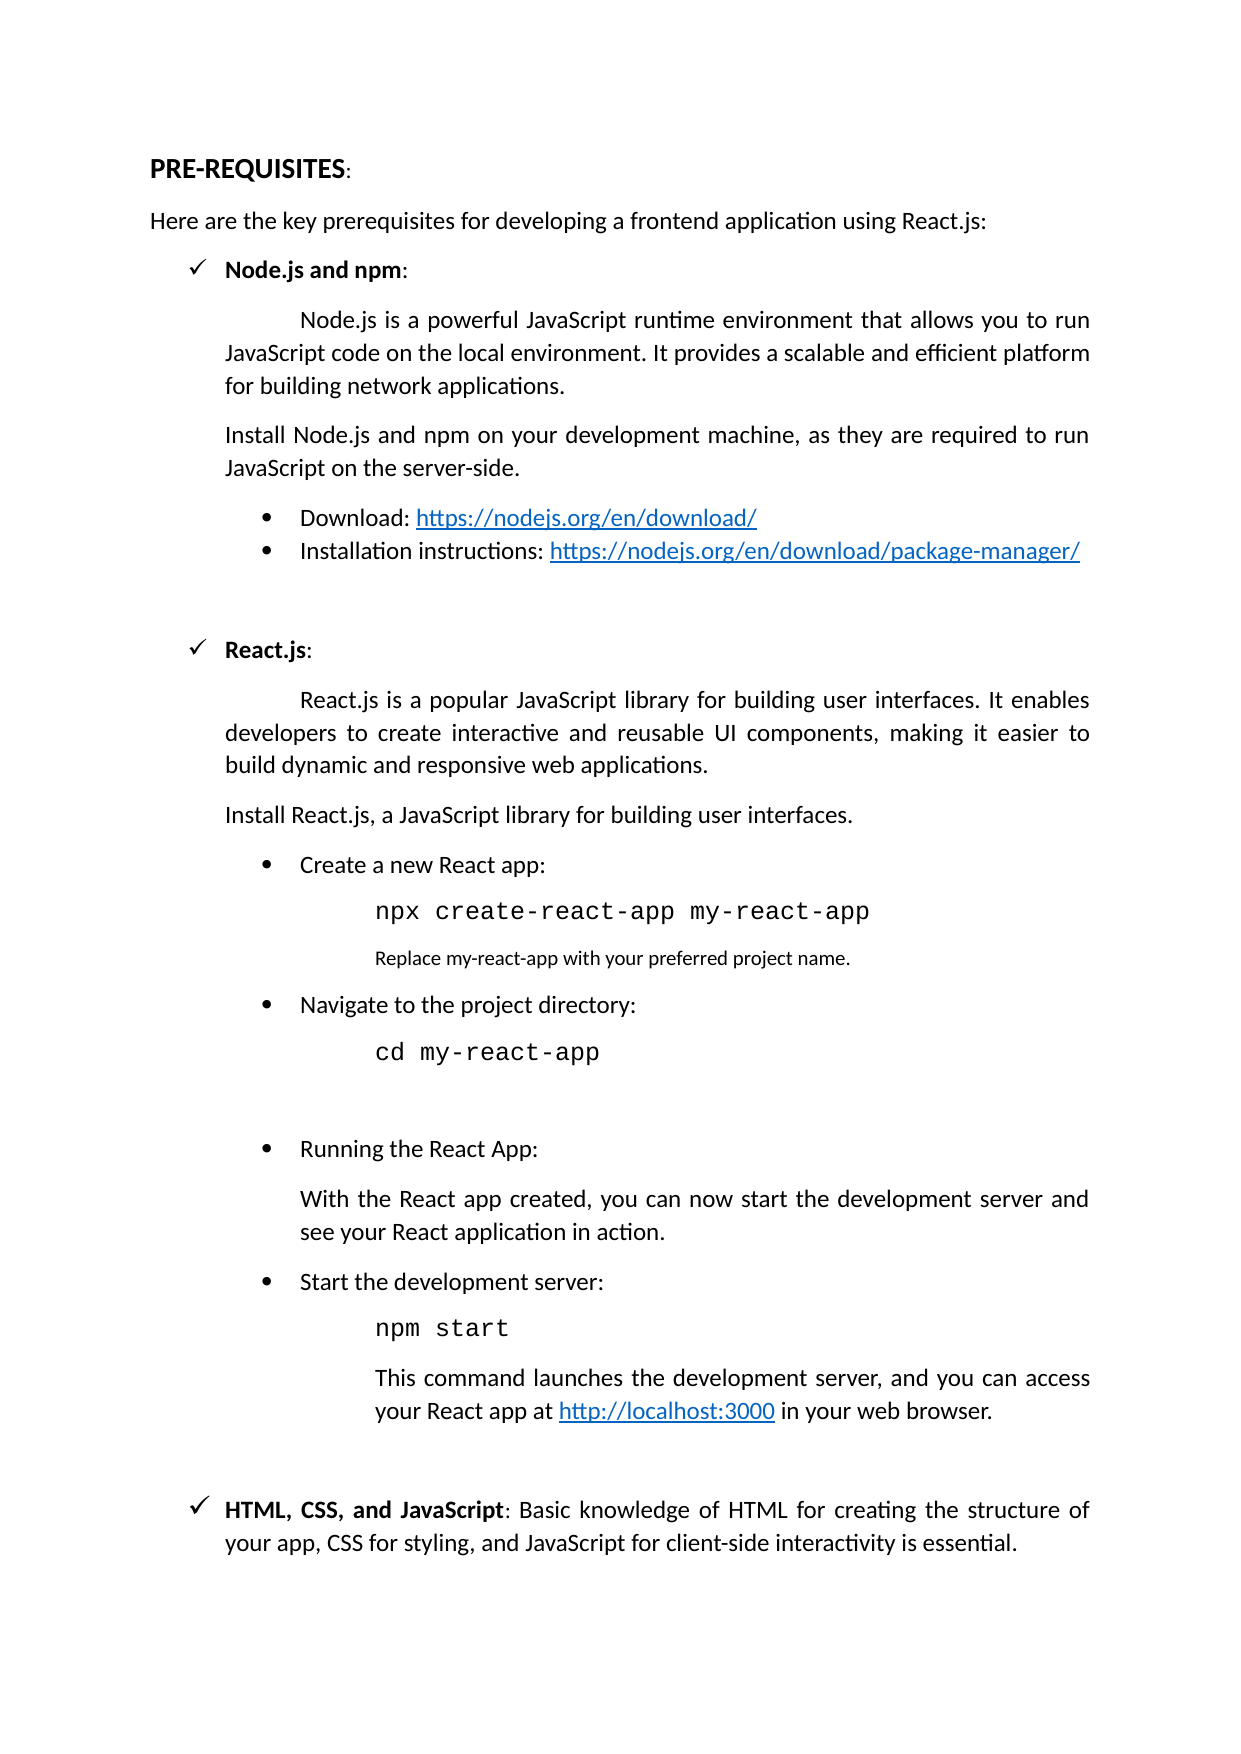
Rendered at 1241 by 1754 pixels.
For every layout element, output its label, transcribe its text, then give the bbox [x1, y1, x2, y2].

text Here are the key prerequisites for developing a frontend application using React.js: [150, 205, 1090, 236]
list Installation instructions: https://nodejs.org/en/download/package-manager/ [262, 535, 1090, 566]
list Node.js and npm: [187, 255, 1090, 285]
text With the React app created, you can now start the development server and see your React application in action. [300, 1183, 1090, 1247]
list HTML, CSS, and JavaScript: Basic knowledge of HTML for creating the structure of your app, CSS for styling, and JavaScript for client-side interactivity is essential. [187, 1494, 1090, 1558]
list Navigate to the project directory: [262, 990, 1090, 1020]
text This command launches the development server, and you can access your React app at http://localhost:3000 in your web browser. [375, 1362, 1090, 1426]
list Start the development server: [262, 1266, 1090, 1296]
list Download: https://nodejs.org/en/download/ [262, 502, 1090, 533]
text Install React.js, a JavaScript library for building user interfaces. [225, 799, 1090, 830]
list Create a new React app: [262, 849, 1090, 879]
text cd my-react-app [300, 1039, 1090, 1068]
text Install Node.js and npm on your development machine, as they are required to run JavaScript on the server-side. [225, 420, 1090, 483]
text React.js is a popular JavaScript library for building user interfaces. It enables developers to create interactive and reusable UI components, making it easier to build dynamic and responsive web applications. [225, 684, 1090, 780]
text npm start [300, 1315, 1090, 1344]
text PRE-REQUISITES: [150, 150, 1090, 186]
list React.js: [187, 634, 1090, 665]
text npx create-react-app my-react-app [375, 898, 1090, 927]
text Node.js is a powerful JavaScript runtime environment that allows you to run JavaScript code on the local environment. It provides a scalable and efficient platform for building network applications. [225, 304, 1090, 401]
text Replace my-react-app with your preferred project name. [375, 946, 1090, 971]
list Running the React App: [262, 1134, 1090, 1164]
